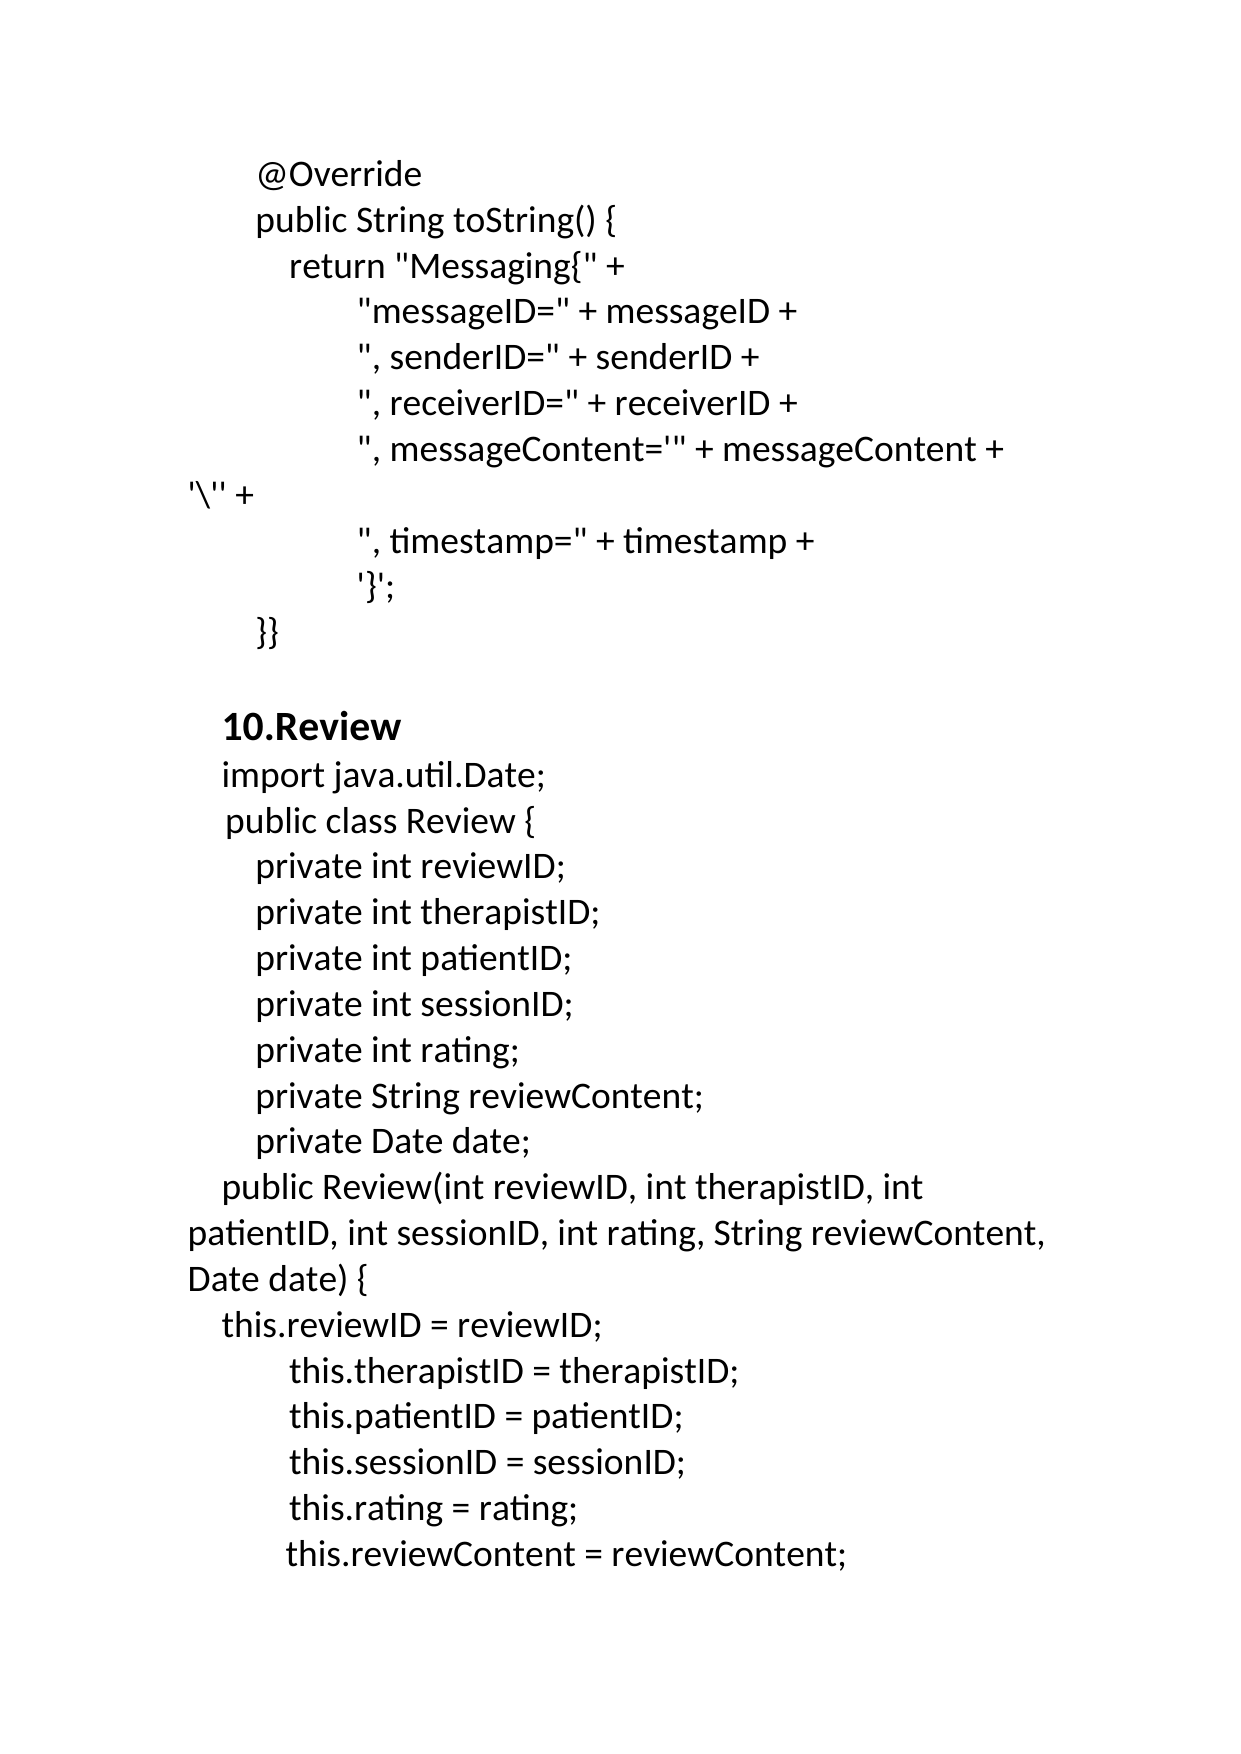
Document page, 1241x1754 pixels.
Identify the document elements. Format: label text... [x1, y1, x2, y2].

list ", messageContent='" + messageContent + '\'' + [187, 425, 1053, 517]
list @Override [187, 150, 1053, 196]
list this.rating = rating; [187, 1484, 1053, 1530]
list return "Messaging{" + [187, 242, 1053, 287]
list this.reviewID = reviewID; [187, 1301, 1053, 1347]
list public Review(int reviewID, int therapistID, int patientID, int sessionID, int rating, String reviewContent, Date date) { [187, 1163, 1053, 1301]
list ", receiverID=" + receiverID + [187, 379, 1053, 425]
list private int rating; [187, 1026, 1053, 1072]
list this.patientID = patientID; [187, 1392, 1053, 1438]
list 10.Review [187, 700, 1053, 751]
list private int therapistID; [187, 888, 1053, 934]
list this.reviewContent = reviewContent; [187, 1530, 1053, 1576]
list ", senderID=" + senderID + [187, 333, 1053, 379]
list public class Review { [187, 797, 1053, 842]
list private int patientID; [187, 934, 1053, 980]
list import java.util.Date; [187, 751, 1053, 797]
list ", timestamp=" + timestamp + [187, 517, 1053, 562]
list private String reviewContent; [187, 1072, 1053, 1117]
list private int reviewID; [187, 842, 1053, 888]
list }} [187, 608, 1053, 654]
list this.therapistID = therapistID; [187, 1347, 1053, 1392]
list private int sessionID; [187, 980, 1053, 1026]
list '}'; [187, 562, 1053, 608]
list this.sessionID = sessionID; [187, 1438, 1053, 1484]
list "messageID=" + messageID + [187, 287, 1053, 333]
list private Date date; [187, 1117, 1053, 1163]
list public String toString() { [187, 196, 1053, 242]
